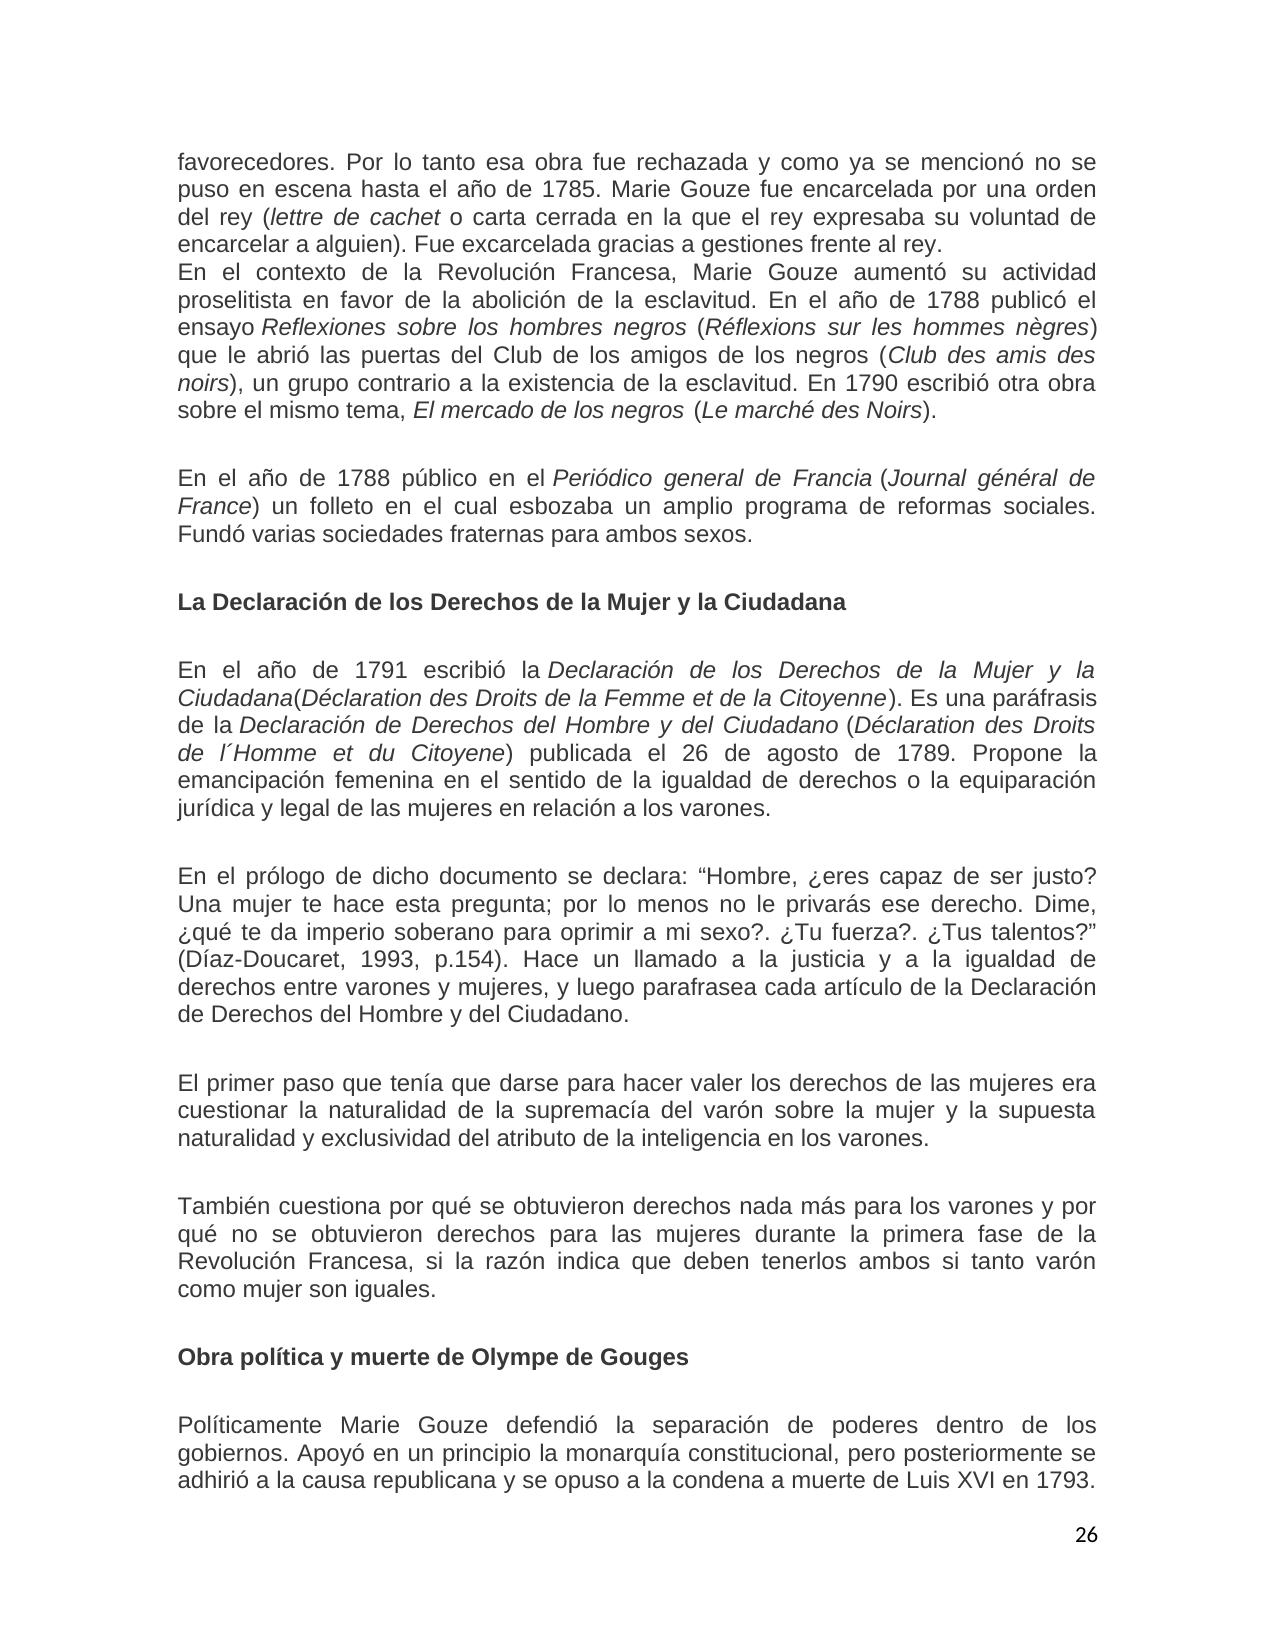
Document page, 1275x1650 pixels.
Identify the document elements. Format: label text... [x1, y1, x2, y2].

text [177, 148, 1098, 258]
text En el contexto de la Revolución Francesa, Marie Gouze aumentó su actividad proselitista en favor de la abolición de la esclavitud. En el año de 1788 publicó el ensayo Reflexiones sobre los hombres negros (Réflexions sur les hommes nègres) que le abrió las puertas del Club de los amigos de los negros (Club des amis des noirs), un grupo contrario a la existencia de la esclavitud. En 1790 escribió otra obra sobre el mismo tema, El mercado de los negros (Le marché des Noirs). [177, 258, 1098, 424]
text La Declaración de los Derechos de la Mujer y la Ciudadana [177, 588, 1098, 615]
text En el año de 1791 escribió la Declaración de los Derechos de la Mujer y la Ciudadana(Déclaration des Droits de la Femme et de la Citoyenne). Es una paráfrasis de la Declaración de Derechos del Hombre y del Ciudadano (Déclaration des Droits de l´Homme et du Citoyene) publicada el 26 de agosto de 1789. Propone la emancipación femenina en el sentido de la igualdad de derechos o la equiparación jurídica y legal de las mujeres en relación a los varones. [177, 656, 1098, 822]
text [177, 1411, 1098, 1494]
text Obra política y muerte de Olympe de Gouges [177, 1343, 1098, 1371]
text El primer paso que tenía que darse para hacer valer los derechos de las mujeres era cuestionar la naturalidad de la supremacía del varón sobre la mujer y la supuesta naturalidad y exclusividad del atributo de la inteligencia en los varones. [177, 1068, 1098, 1151]
text En el prólogo de dicho documento se declara: “Hombre, ¿eres capaz de ser justo? Una mujer te hace esta pregunta; por lo menos no le privarás ese derecho. Dime, ¿qué te da imperio soberano para oprimir a mi sexo?. ¿Tu fuerza?. ¿Tus talentos?” (Díaz-Doucaret, 1993, p.154). Hace un llamado a la justicia y a la igualdad de derechos entre varones y mujeres, y luego parafrasea cada artículo de la Declaración de Derechos del Hombre y del Ciudadano. [177, 862, 1098, 1028]
text También cuestiona por qué se obtuvieron derechos nada más para los varones y por qué no se obtuvieron derechos para las mujeres durante la primera fase de la Revolución Francesa, si la razón indica que deben tenerlos ambos si tanto varón como mujer son iguales. [177, 1192, 1098, 1302]
text En el año de 1788 público en el Periódico general de Francia (Journal général de France) un folleto en el cual esbozaba un amplio programa de reformas sociales. Fundó varias sociedades fraternas para ambos sexos. [177, 464, 1098, 547]
